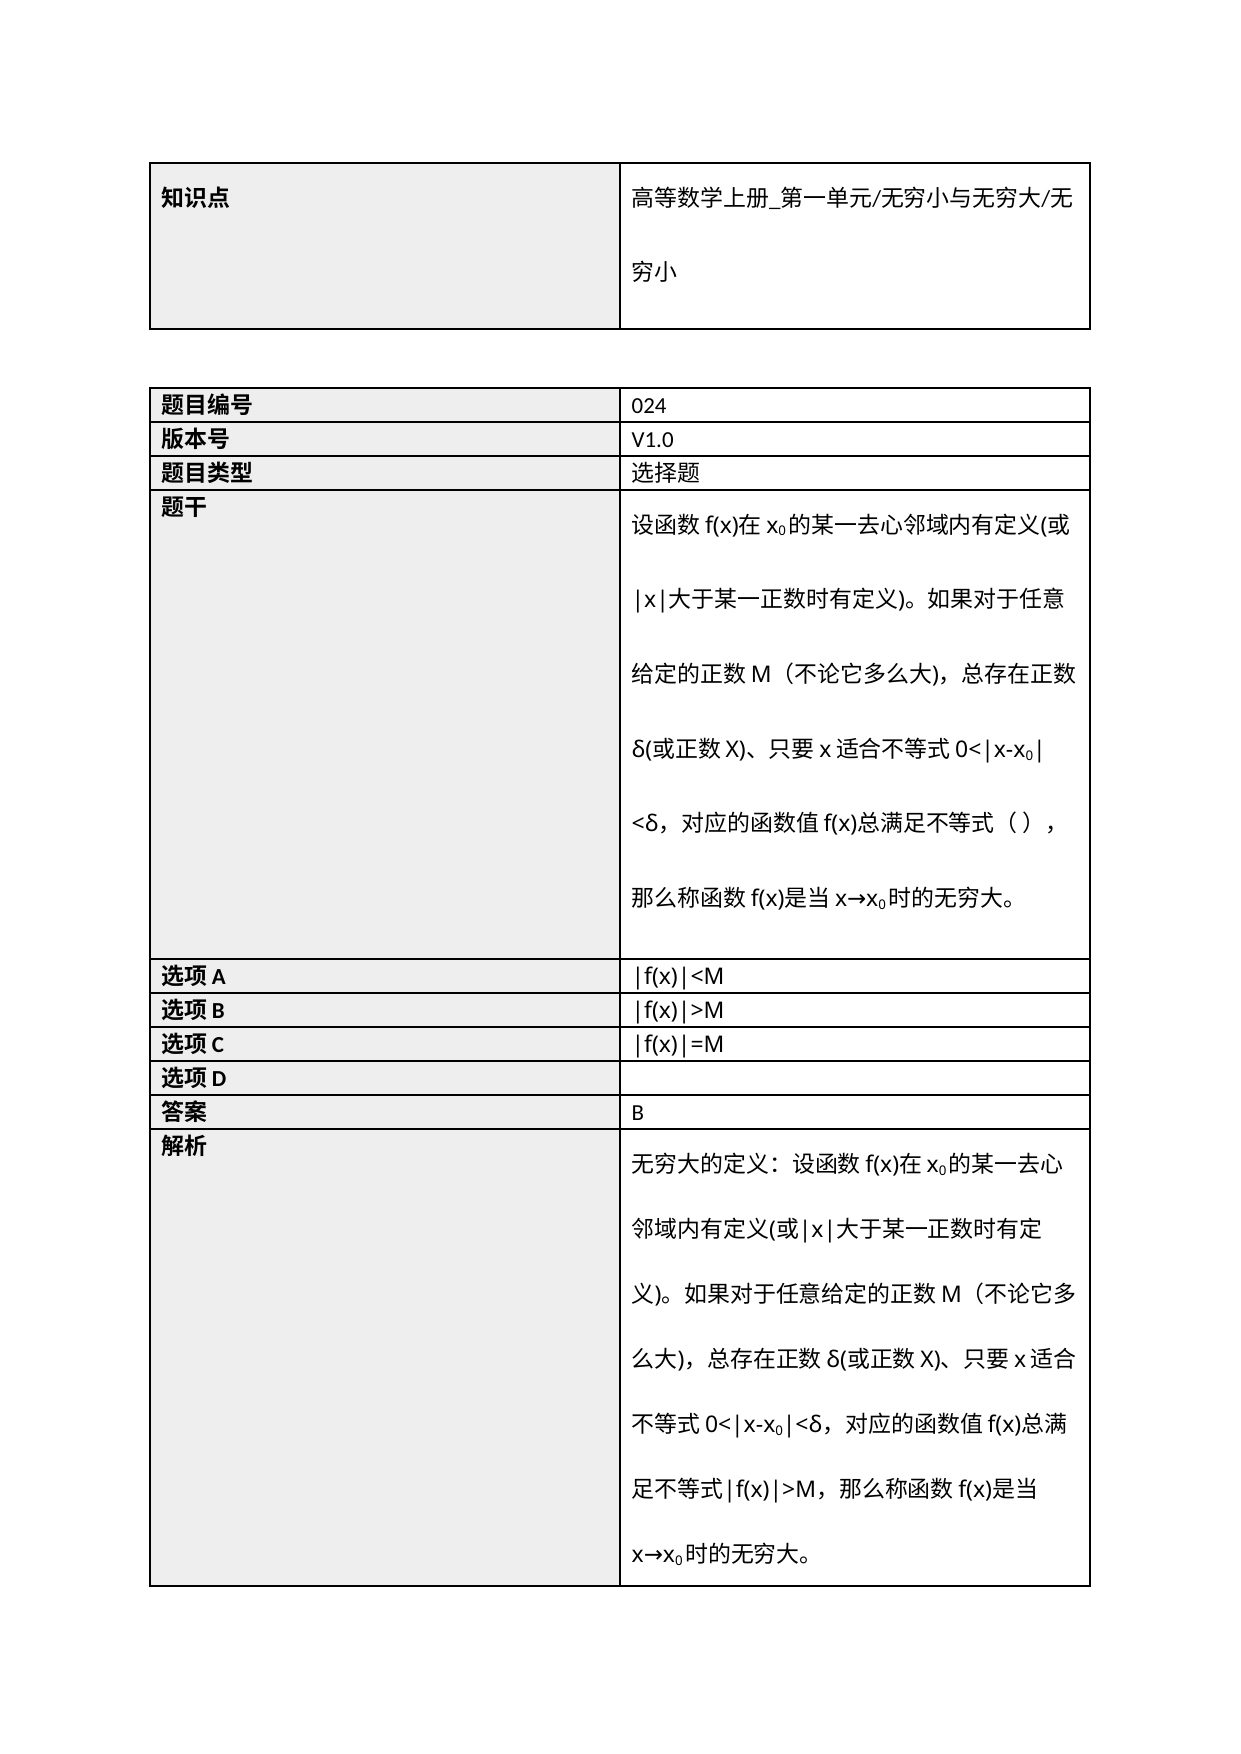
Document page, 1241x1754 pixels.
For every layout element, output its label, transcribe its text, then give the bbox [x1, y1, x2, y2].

table_cell 选择题 [621, 457, 1089, 489]
table_cell V1.0 [621, 423, 1089, 455]
table_header 024 [621, 389, 1089, 421]
table_cell 高等数学上册_第一单元/无穷小与无穷大/无穷小 [621, 164, 1089, 328]
table_cell 设函数f(x)在x0的某一去心邻域内有定义(或|x|大于某一正数时有定义)。如果对于任意给定的正数M（不论它多么大)，总存在正数δ(或正数X)、只要x适合不等式0<|x-x0|<δ，对应的函数值f(x)总满足不等式（ ）， 那么称函数f(x)是当x→x0时的无穷大。 [621, 491, 1089, 958]
table_cell B [621, 1096, 1089, 1128]
table_cell 答案 [151, 1096, 619, 1128]
table_cell 选项D [151, 1062, 619, 1094]
table_cell 解析 [151, 1130, 619, 1585]
table_cell 选项C [151, 1028, 619, 1060]
table_cell [621, 1062, 1089, 1094]
table_cell |f(x)|>M [621, 994, 1089, 1026]
table_cell 选项B [151, 994, 619, 1026]
table_header 题目编号 [151, 389, 619, 421]
table_cell 知识点 [151, 164, 619, 328]
table_cell 版本号 [151, 423, 619, 455]
table_cell 题干 [151, 491, 619, 958]
table_cell 选项A [151, 960, 619, 992]
table_cell |f(x)|=M [621, 1028, 1089, 1060]
table_cell 题目类型 [151, 457, 619, 489]
table_cell 无穷大的定义：设函数f(x)在x0的某一去心邻域内有定义(或|x|大于某一正数时有定义)。如果对于任意给定的正数M（不论它多么大)，总存在正数δ(或正数X)、只要x适合不等式0<|x-x0|<δ，对应的函数值f(x)总满足不等式|f(x)|>M，那么称函数f(x)是当x→x0时的无穷大。 [621, 1130, 1089, 1585]
table_cell |f(x)|<M [621, 960, 1089, 992]
